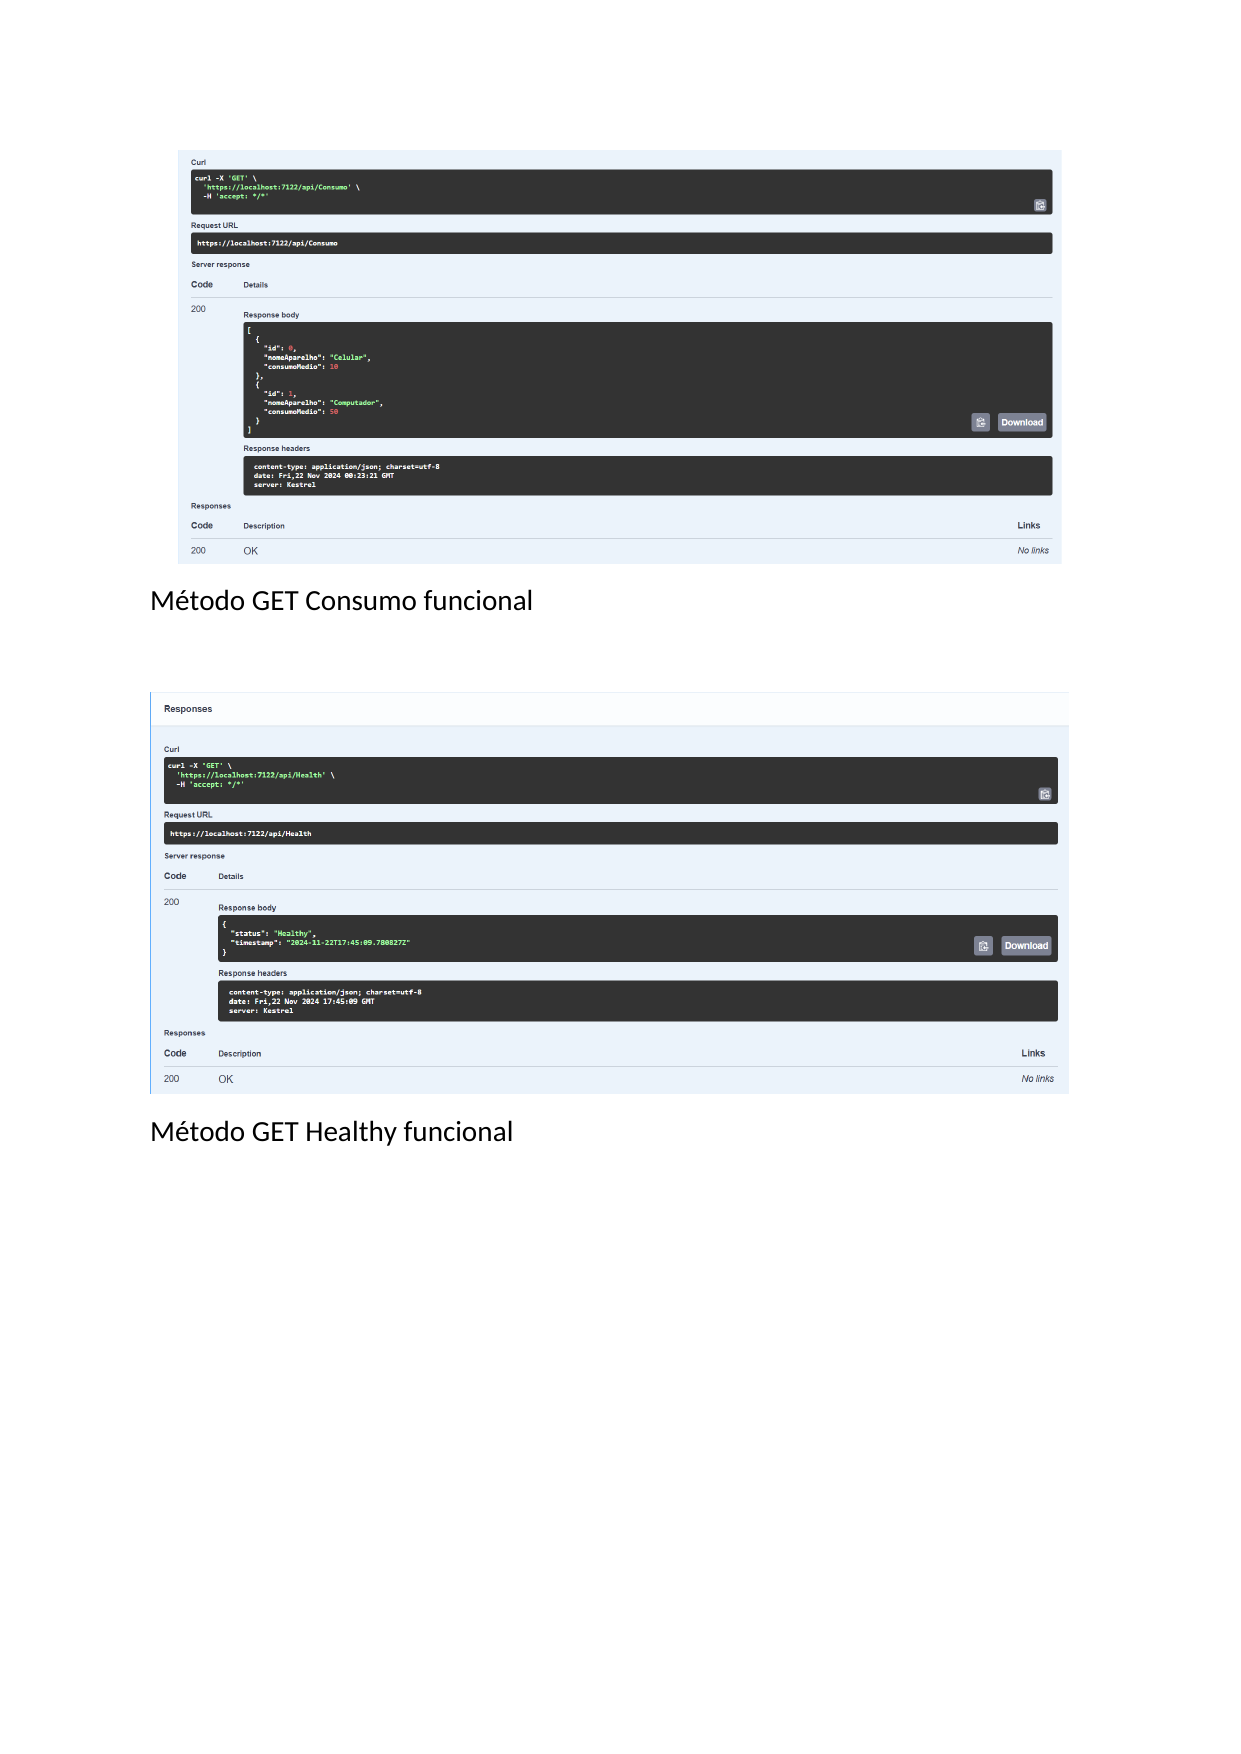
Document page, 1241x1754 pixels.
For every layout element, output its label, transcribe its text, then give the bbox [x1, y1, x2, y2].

text Método GET Consumo funcional [150, 582, 1090, 618]
picture [150, 692, 1069, 1094]
text Método GET Healthy funcional [150, 1113, 1090, 1148]
picture [178, 150, 1062, 564]
